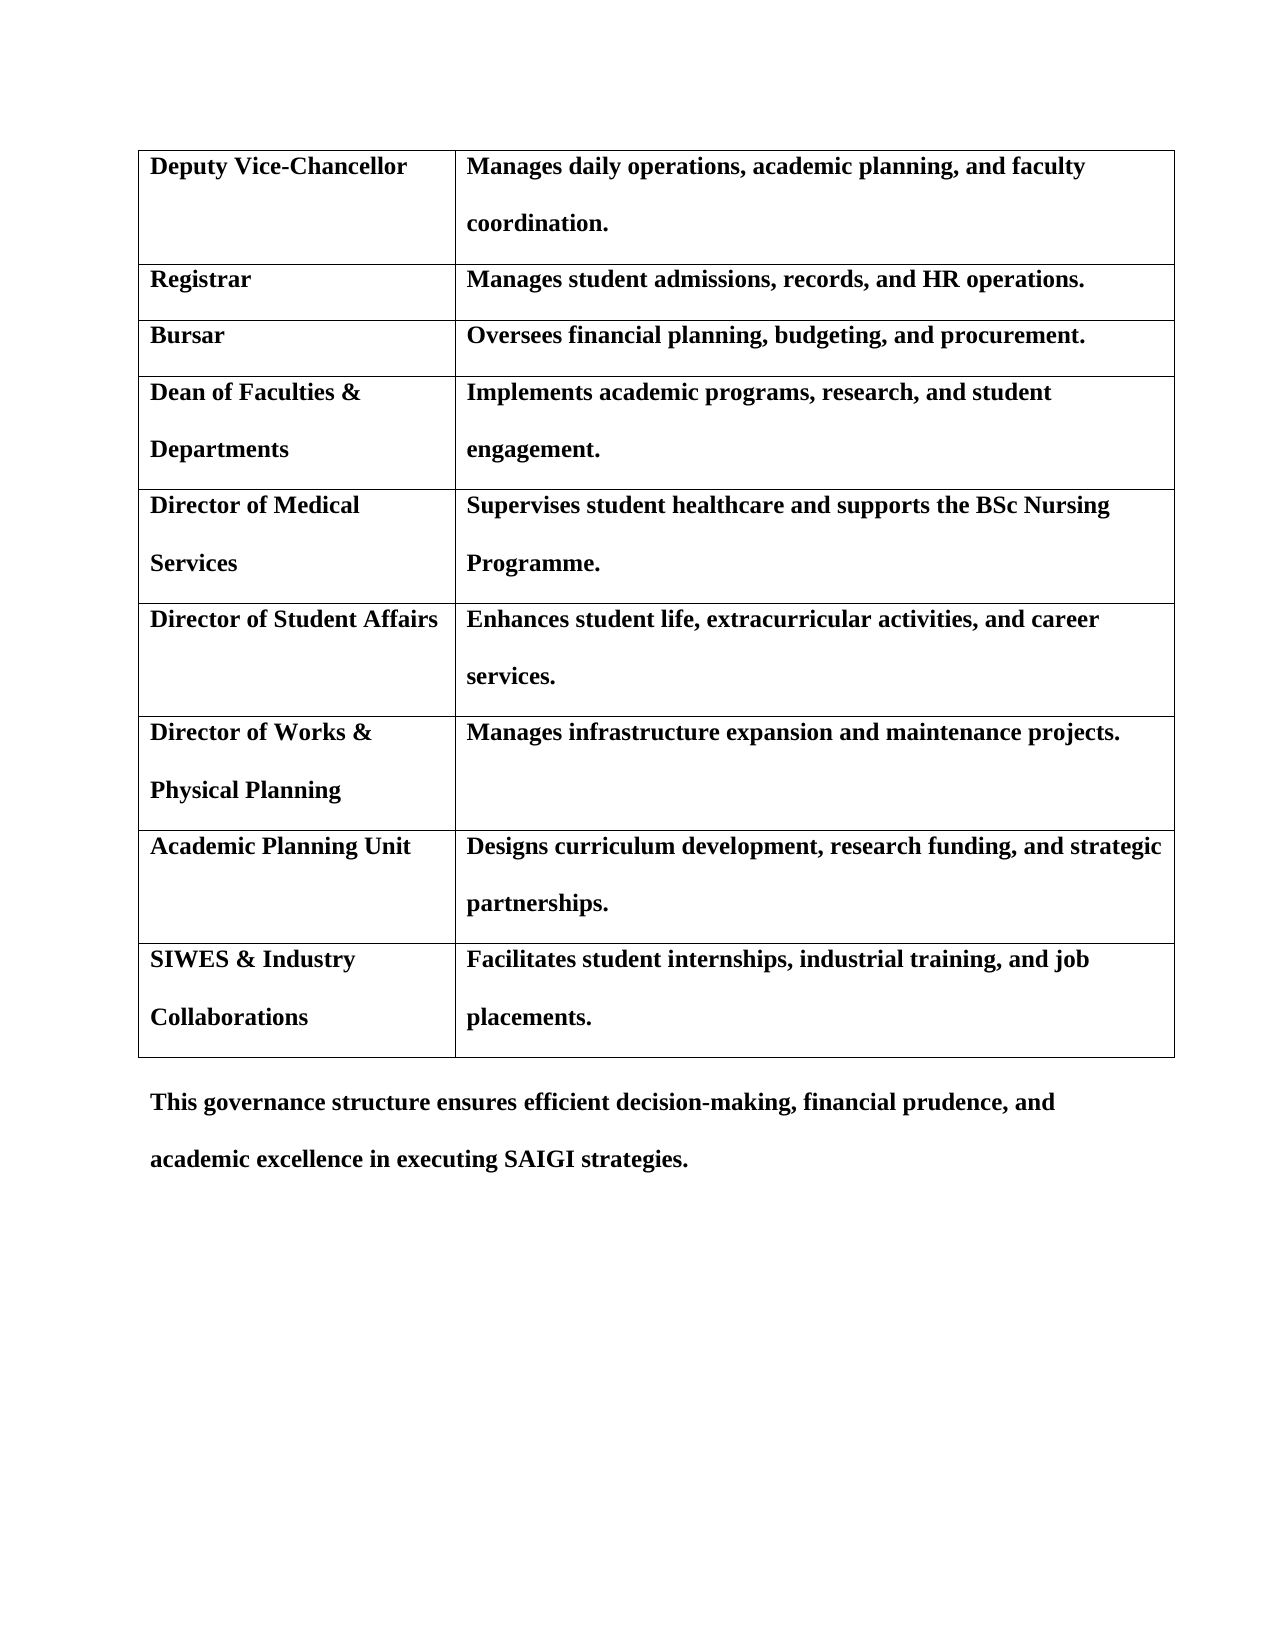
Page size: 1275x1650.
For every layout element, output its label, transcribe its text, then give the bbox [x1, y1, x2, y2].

table_cell Bursar [139, 321, 455, 376]
table_cell Enhances student life, extracurricular activities, and career services. [456, 604, 1174, 716]
table_cell Registrar [139, 265, 455, 319]
table_cell Implements academic programs, research, and student engagement. [456, 377, 1174, 489]
table_cell Supervises student healthcare and supports the BSc Nursing Programme. [456, 490, 1174, 603]
table_cell Director of Medical Services [139, 490, 455, 603]
table_cell Manages infrastructure expansion and maintenance projects. [456, 717, 1174, 830]
table_cell Manages daily operations, academic planning, and faculty coordination. [456, 151, 1174, 263]
table_cell Director of Works & Physical Planning [139, 717, 455, 830]
table_cell Oversees financial planning, budgeting, and procurement. [456, 321, 1174, 376]
table_cell Facilitates student internships, industrial training, and job placements. [456, 944, 1174, 1057]
table_cell Academic Planning Unit [139, 831, 455, 943]
table_cell SIWES & Industry Collaborations [139, 944, 455, 1057]
table_cell Manages student admissions, records, and HR operations. [456, 265, 1174, 319]
table_cell Dean of Faculties & Departments [139, 377, 455, 489]
table_cell Director of Student Affairs [139, 604, 455, 716]
table_cell Designs curriculum development, research funding, and strategic partnerships. [456, 831, 1174, 943]
table_cell Deputy Vice-Chancellor [139, 151, 455, 263]
text This governance structure ensures efficient decision-making, financial prudence, and academic excellence in executing SAIGI strategies. [150, 1087, 1125, 1173]
